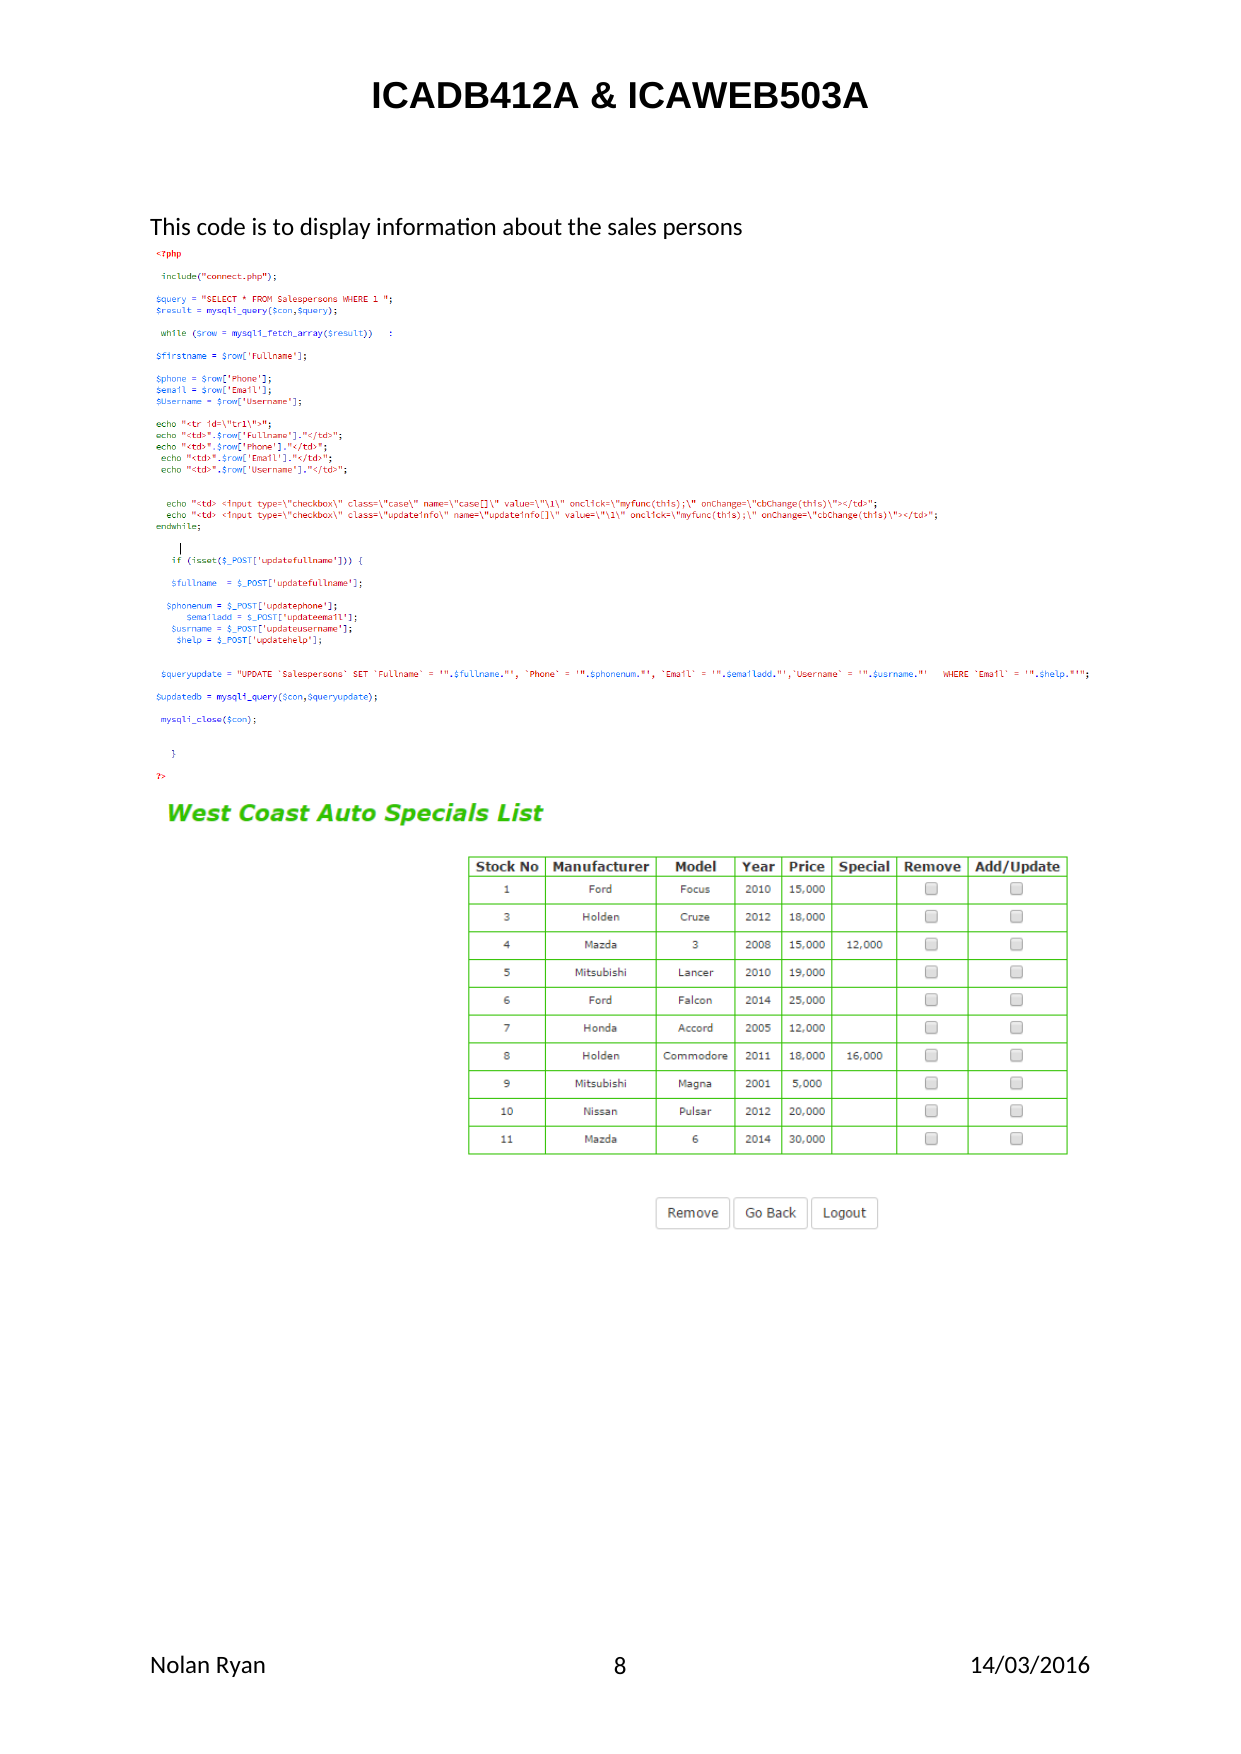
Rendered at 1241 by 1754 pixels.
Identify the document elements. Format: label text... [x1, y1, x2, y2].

picture [150, 241, 1090, 1240]
text This code is to display information about the sales persons [150, 211, 1090, 241]
